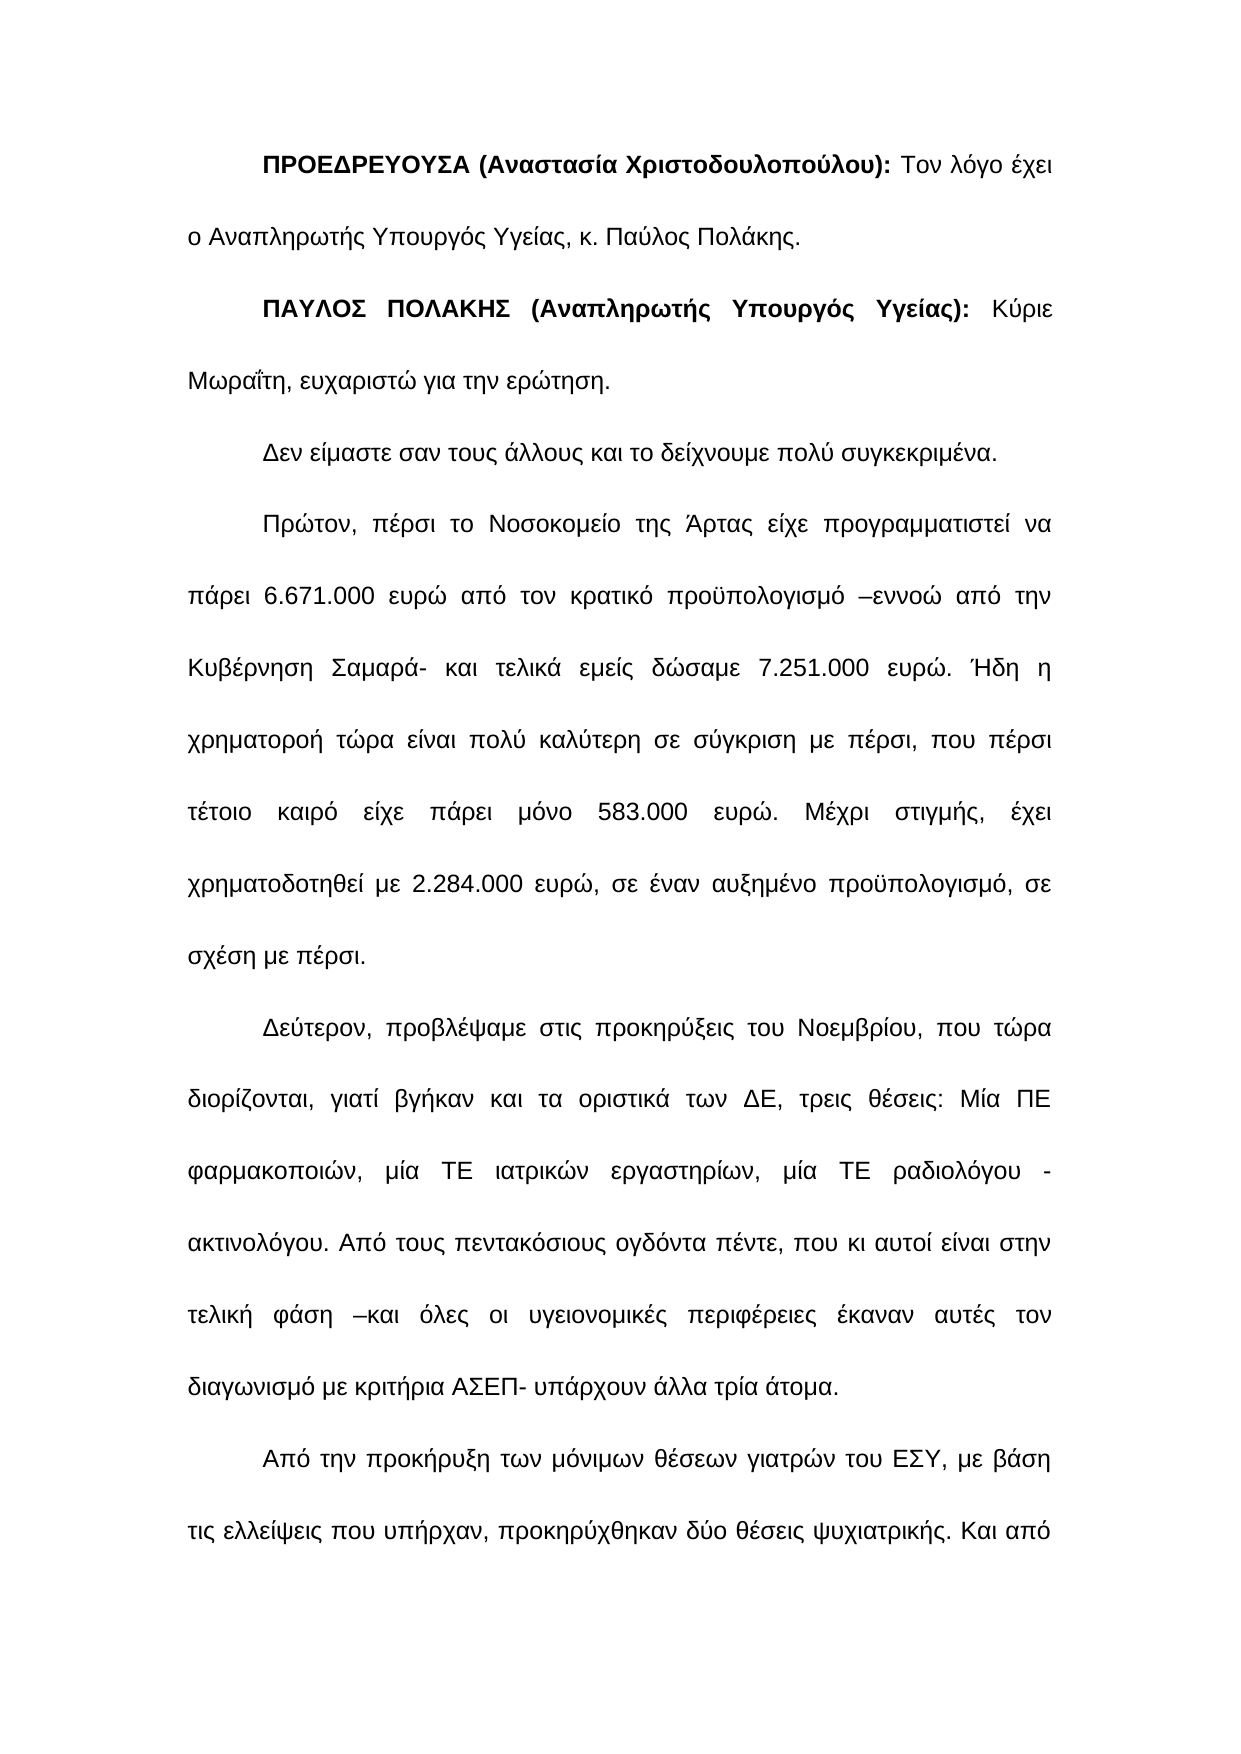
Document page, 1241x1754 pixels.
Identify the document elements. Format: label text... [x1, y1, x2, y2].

text Δεύτερον, προβλέψαμε στις προκηρύξεις του Νοεμβρίου, που τώρα διορίζονται, γιατί βγήκαν και τα οριστικά των ΔΕ, τρεις θέσεις: Μία ΠΕ φαρμακοποιών, μία ΤΕ ιατρικών εργαστηρίων, μία ΤΕ ραδιολόγου - ακτινολόγου. Από τους πεντακόσιους ογδόντα πέντε, που κι αυτοί είναι στην τελική φάση –και όλες οι υγειονομικές περιφέρειες έκαναν αυτές τον διαγωνισμό με κριτήρια ΑΣΕΠ- υπάρχουν άλλα τρία άτομα. [187, 1012, 1053, 1401]
text Πρώτον, πέρσι το Νοσοκομείο της Άρτας είχε προγραμματιστεί να πάρει 6.671.000 ευρώ από τον κρατικό προϋπολογισμό –εννοώ από την Κυβέρνηση Σαμαρά- και τελικά εμείς δώσαμε 7.251.000 ευρώ. Ήδη η χρηματοροή τώρα είναι πολύ καλύτερη σε σύγκριση με πέρσι, που πέρσι τέτοιο καιρό είχε πάρει μόνο 583.000 ευρώ. Μέχρι στιγμής, έχει χρηματοδοτηθεί με 2.284.000 ευρώ, σε έναν αυξημένο προϋπολογισμό, σε σχέση με πέρσι. [187, 509, 1053, 969]
text ΠΑΥΛΟΣ ΠΟΛΑΚΗΣ (Αναπληρωτής Υπουργός Υγείας): Κύριε Μωραΐτη, ευχαριστώ για την ερώτηση. [187, 294, 1053, 394]
text Δεν είμαστε σαν τους άλλους και το δείχνουμε πολύ συγκεκριμένα. [187, 437, 1053, 466]
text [187, 1444, 1053, 1544]
text ΠΡΟΕΔΡΕΥΟΥΣΑ (Αναστασία Χριστοδουλοπούλου): Τον λόγο έχει ο Αναπληρωτής Υπουργός Υγείας, κ. Παύλος Πολάκης. [187, 150, 1053, 251]
